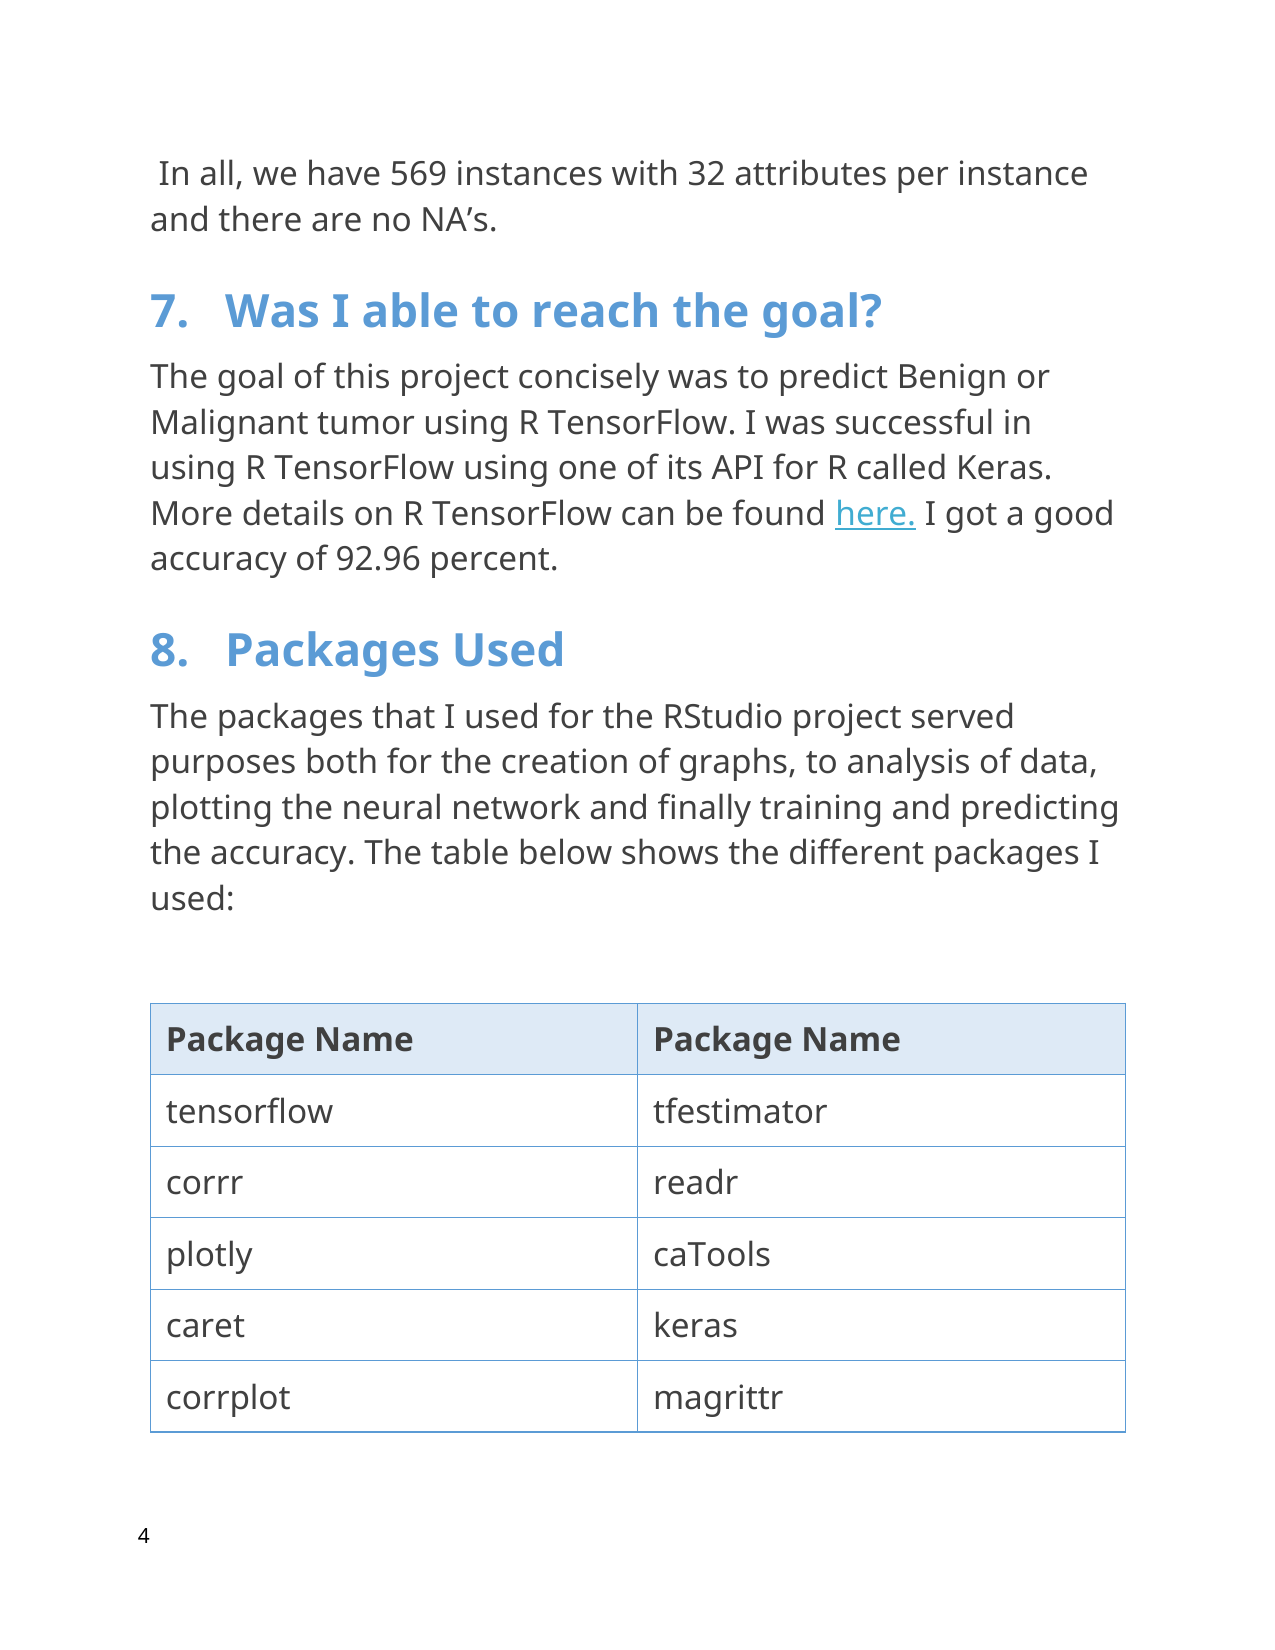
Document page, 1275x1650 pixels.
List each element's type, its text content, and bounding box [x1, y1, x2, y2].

text The goal of this project concisely was to predict Benign or Malignant tumor using R TensorFlow. I was successful in using R TensorFlow using one of its API for R called Keras. More details on R TensorFlow can be found here. I got a good accuracy of 92.96 percent. [150, 353, 1125, 580]
table_header Package Name [638, 1004, 1125, 1074]
subtitle Packages Used [150, 618, 1125, 680]
table_header Package Name [151, 1004, 637, 1074]
table_cell corrr [151, 1147, 637, 1217]
table_cell tfestimator [638, 1075, 1125, 1146]
table_cell readr [638, 1147, 1125, 1217]
table_cell tensorflow [151, 1075, 637, 1146]
table_cell magrittr [638, 1361, 1125, 1431]
table_cell keras [638, 1290, 1125, 1360]
table_cell caret [151, 1290, 637, 1360]
table_cell caTools [638, 1218, 1125, 1288]
text In all, we have 569 instances with 32 attributes per instance and there are no NA’s. [150, 150, 1125, 241]
text The packages that I used for the RStudio project served purposes both for the creation of graphs, to analysis of data, plotting the neural network and finally training and predicting the accuracy. The table below shows the different packages I used: [150, 693, 1125, 920]
table_cell corrplot [151, 1361, 637, 1431]
subtitle Was I able to reach the goal? [150, 278, 1125, 341]
table_cell plotly [151, 1218, 637, 1288]
